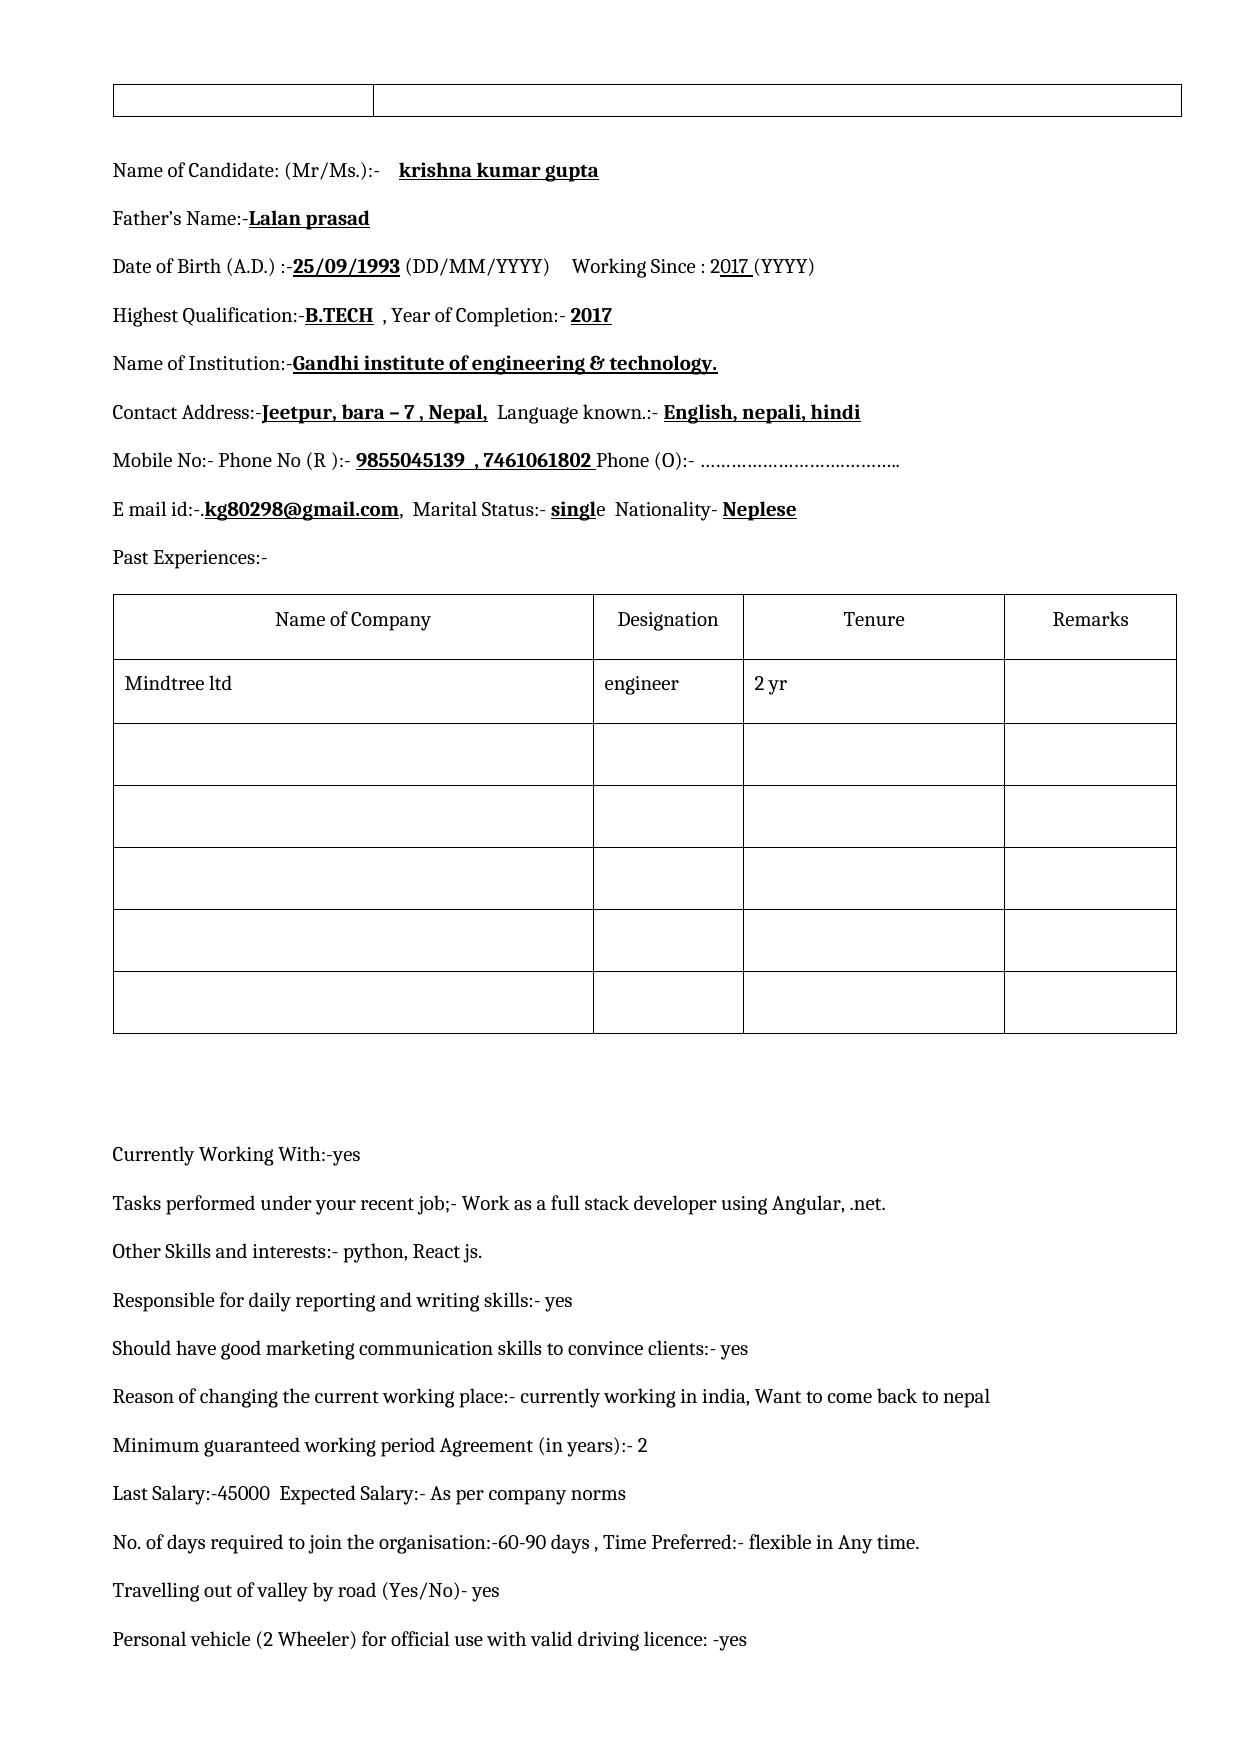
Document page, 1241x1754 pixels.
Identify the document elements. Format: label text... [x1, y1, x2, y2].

text Responsible for daily reporting and writing skills:- yes [112, 1288, 1153, 1312]
table_cell [1005, 786, 1176, 847]
text No. of days required to join the organisation:-60-90 days , Time Preferred:- flexible in Any time. [112, 1531, 1153, 1554]
table_cell [1005, 848, 1176, 909]
text Name of Institution:-Gandhi institute of engineering & technology. [112, 352, 1153, 376]
table_header Tenure [744, 595, 1004, 658]
table_header Designation [594, 595, 743, 658]
table_cell 2 yr [744, 660, 1004, 723]
table_cell [1005, 972, 1176, 1033]
table_cell [594, 786, 743, 847]
table_cell [744, 724, 1004, 785]
table_cell [744, 972, 1004, 1033]
text Personal vehicle (2 Wheeler) for official use with valid driving licence: -yes [112, 1627, 1153, 1651]
table_cell [114, 910, 593, 971]
table_cell [1005, 910, 1176, 971]
table_cell [1005, 660, 1176, 723]
table_cell [744, 910, 1004, 971]
text Currently Working With:-yes [112, 1143, 1153, 1167]
text Reason of changing the current working place:- currently working in india, Want to come back to nepal [112, 1385, 1153, 1409]
text Mobile No:- Phone No (R ):- 9855045139 , 7461061802 Phone (O):- ……………………….……….. [112, 449, 1153, 473]
text Travelling out of valley by road (Yes/No)- yes [112, 1579, 1153, 1603]
text Last Salary:-45000 Expected Salary:- As per company norms [112, 1482, 1153, 1506]
text Highest Qualification:-B.TECH , Year of Completion:- 2017 [112, 303, 1153, 327]
text Should have good marketing communication skills to convince clients:- yes [112, 1337, 1153, 1361]
table_cell [594, 724, 743, 785]
table_cell [594, 910, 743, 971]
text Minimum guaranteed working period Agreement (in years):- 2 [112, 1434, 1153, 1458]
text Father’s Name:-Lalan prasad [112, 207, 1153, 231]
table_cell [114, 85, 373, 116]
text Tasks performed under your recent job;- Work as a full stack developer using Angular, .net. [112, 1191, 1153, 1215]
table_header Remarks [1005, 595, 1176, 658]
text Date of Birth (A.D.) :-25/09/1993 (DD/MM/YYYY) Working Since : 2017 (YYYY) [112, 255, 1153, 279]
table_cell [744, 848, 1004, 909]
table_cell [114, 972, 593, 1033]
table_cell Mindtree ltd [114, 660, 593, 723]
text E mail id:-.kg80298@gmail.com, Marital Status:- single Nationality- Neplese [112, 497, 1153, 521]
text Contact Address:-Jeetpur, bara – 7 , Nepal, Language known.:- English, nepali, hindi [112, 400, 1153, 424]
table_cell [1005, 724, 1176, 785]
table_cell [114, 724, 593, 785]
text Name of Candidate: (Mr/Ms.):- krishna kumar gupta [112, 158, 1153, 182]
table_header Name of Company [114, 595, 593, 658]
table_cell [594, 848, 743, 909]
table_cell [374, 85, 1181, 116]
table_cell [594, 972, 743, 1033]
text Other Skills and interests:- python, React js. [112, 1240, 1153, 1264]
table_cell [114, 848, 593, 909]
text Past Experiences:- [112, 546, 1153, 570]
table_cell engineer [594, 660, 743, 723]
table_cell [114, 786, 593, 847]
table_cell [744, 786, 1004, 847]
